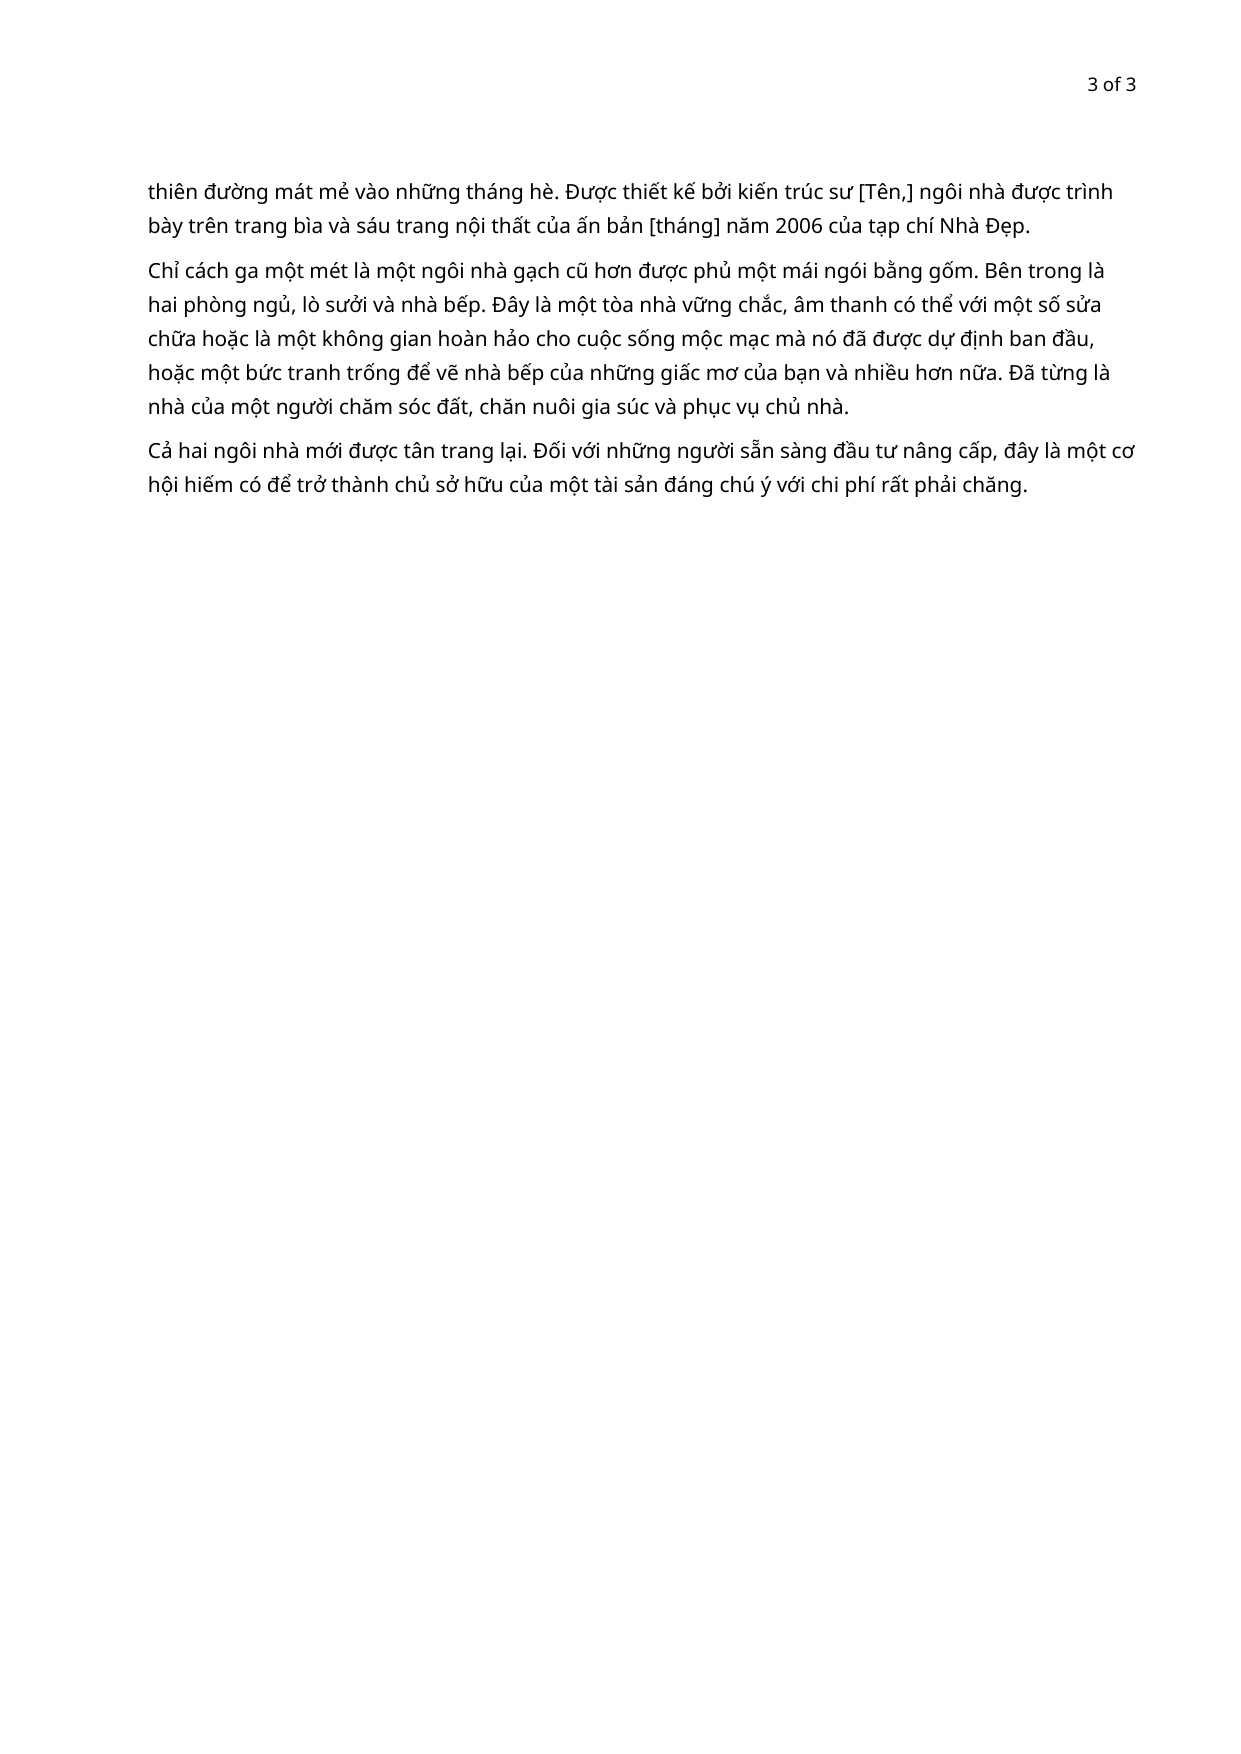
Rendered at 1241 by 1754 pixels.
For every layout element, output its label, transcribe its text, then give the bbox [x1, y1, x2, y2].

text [148, 177, 1137, 240]
text Cả hai ngôi nhà mới được tân trang lại. Đối với những người sẵn sàng đầu tư nâng cấp, đây là một cơ hội hiếm có để trở thành chủ sở hữu của một tài sản đáng chú ý với chi phí rất phải chăng. [148, 436, 1137, 499]
text Chỉ cách ga một mét là một ngôi nhà gạch cũ hơn được phủ một mái ngói bằng gốm. Bên trong là hai phòng ngủ, lò sưởi và nhà bếp. Đây là một tòa nhà vững chắc, âm thanh có thể với một số sửa chữa hoặc là một không gian hoàn hảo cho cuộc sống mộc mạc mà nó đã được dự định ban đầu, hoặc một bức tranh trống để vẽ nhà bếp của những giấc mơ của bạn và nhiều hơn nữa. Đã từng là nhà của một người chăm sóc đất, chăn nuôi gia súc và phục vụ chủ nhà. [148, 256, 1137, 420]
